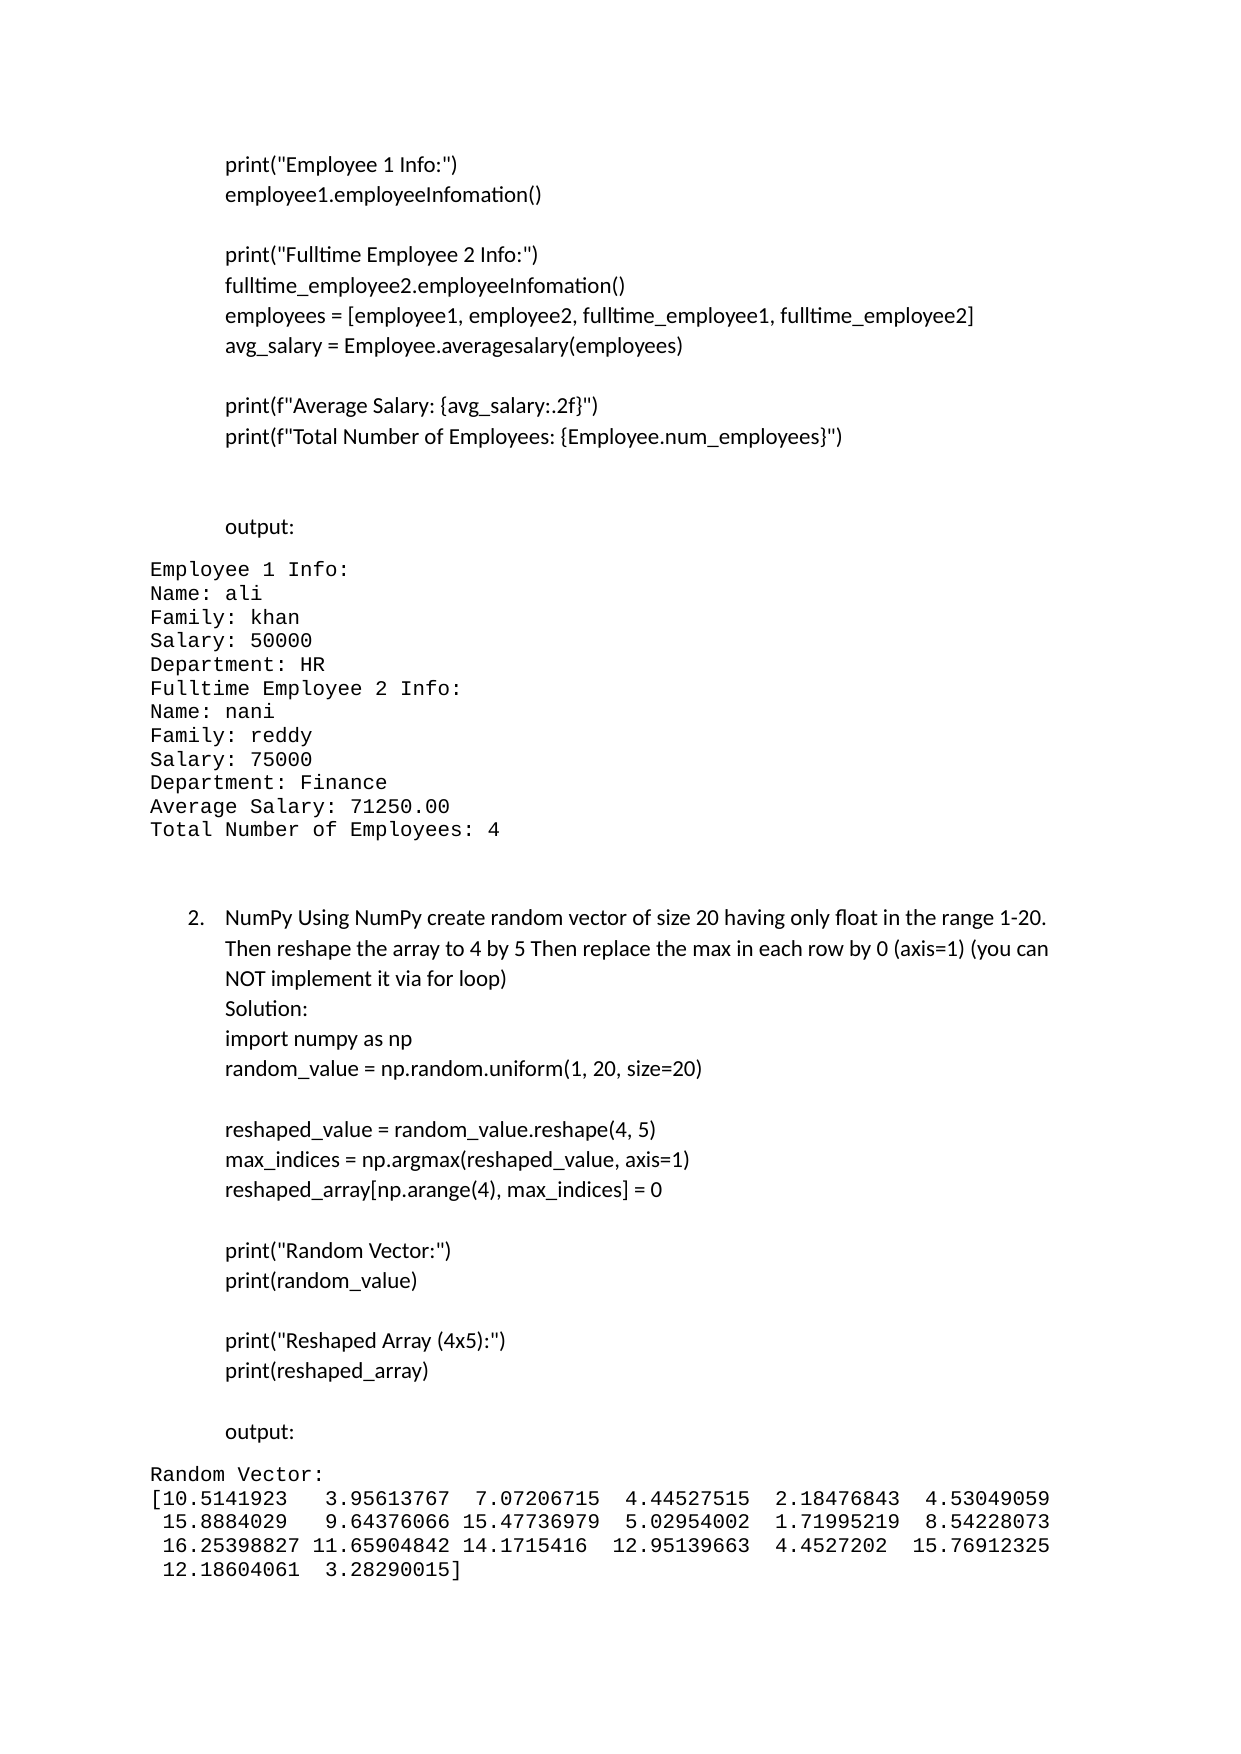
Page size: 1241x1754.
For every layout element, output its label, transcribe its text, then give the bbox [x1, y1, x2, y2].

list employees = [employee1, employee2, fulltime_employee1, fulltime_employee2] [225, 301, 1090, 329]
list print("Random Vector:") [225, 1236, 1090, 1264]
text Average Salary: 71250.00 [150, 796, 1090, 819]
text 15.8884029 9.64376066 15.47736979 5.02954002 1.71995219 8.54228073 [150, 1511, 1090, 1535]
list reshaped_value = random_value.reshape(4, 5) [225, 1115, 1090, 1143]
text Total Number of Employees: 4 [150, 819, 1090, 843]
list print("Employee 1 Info:") [225, 150, 1090, 178]
text Salary: 50000 [150, 630, 1090, 654]
text Family: khan [150, 607, 1090, 630]
text Name: ali [150, 583, 1090, 607]
list print(f"Average Salary: {avg_salary:.2f}") [225, 392, 1090, 420]
text 12.18604061 3.28290015] [150, 1558, 1090, 1582]
text Fulltime Employee 2 Info: [150, 678, 1090, 701]
list output: [225, 1417, 1090, 1445]
text Random Vector: [150, 1464, 1090, 1488]
text 16.25398827 11.65904842 14.1715416 12.95139663 4.4527202 15.76912325 [150, 1535, 1090, 1558]
list random_value = np.random.uniform(1, 20, size=20) [225, 1054, 1090, 1083]
list Solution: [225, 994, 1090, 1022]
text Family: reddy [150, 725, 1090, 748]
list NumPy Using NumPy create random vector of size 20 having only float in the range 1-20. Then reshape the array to 4 by 5 Then replace the max in each row by 0 (axis=1) (you can NOT implement it via for loop) [187, 903, 1090, 992]
list print("Fulltime Employee 2 Info:") [225, 241, 1090, 269]
text Department: Finance [150, 772, 1090, 796]
list fulltime_employee2.employeeInfomation() [225, 271, 1090, 299]
list max_indices = np.argmax(reshaped_value, axis=1) [225, 1145, 1090, 1173]
text Name: nani [150, 701, 1090, 725]
text Salary: 75000 [150, 748, 1090, 772]
list employee1.employeeInfomation() [225, 180, 1090, 208]
list print(random_value) [225, 1266, 1090, 1294]
list print(f"Total Number of Employees: {Employee.num_employees}") [225, 422, 1090, 450]
list reshaped_array[np.arange(4), max_indices] = 0 [225, 1175, 1090, 1203]
list print("Reshaped Array (4x5):") [225, 1326, 1090, 1354]
list print(reshaped_array) [225, 1357, 1090, 1385]
list avg_salary = Employee.averagesalary(employees) [225, 331, 1090, 359]
text [10.5141923 3.95613767 7.07206715 4.44527515 2.18476843 4.53049059 [150, 1488, 1090, 1511]
list output: [225, 512, 1090, 541]
list import numpy as np [225, 1024, 1090, 1052]
text Department: HR [150, 654, 1090, 678]
text Employee 1 Info: [150, 559, 1090, 583]
